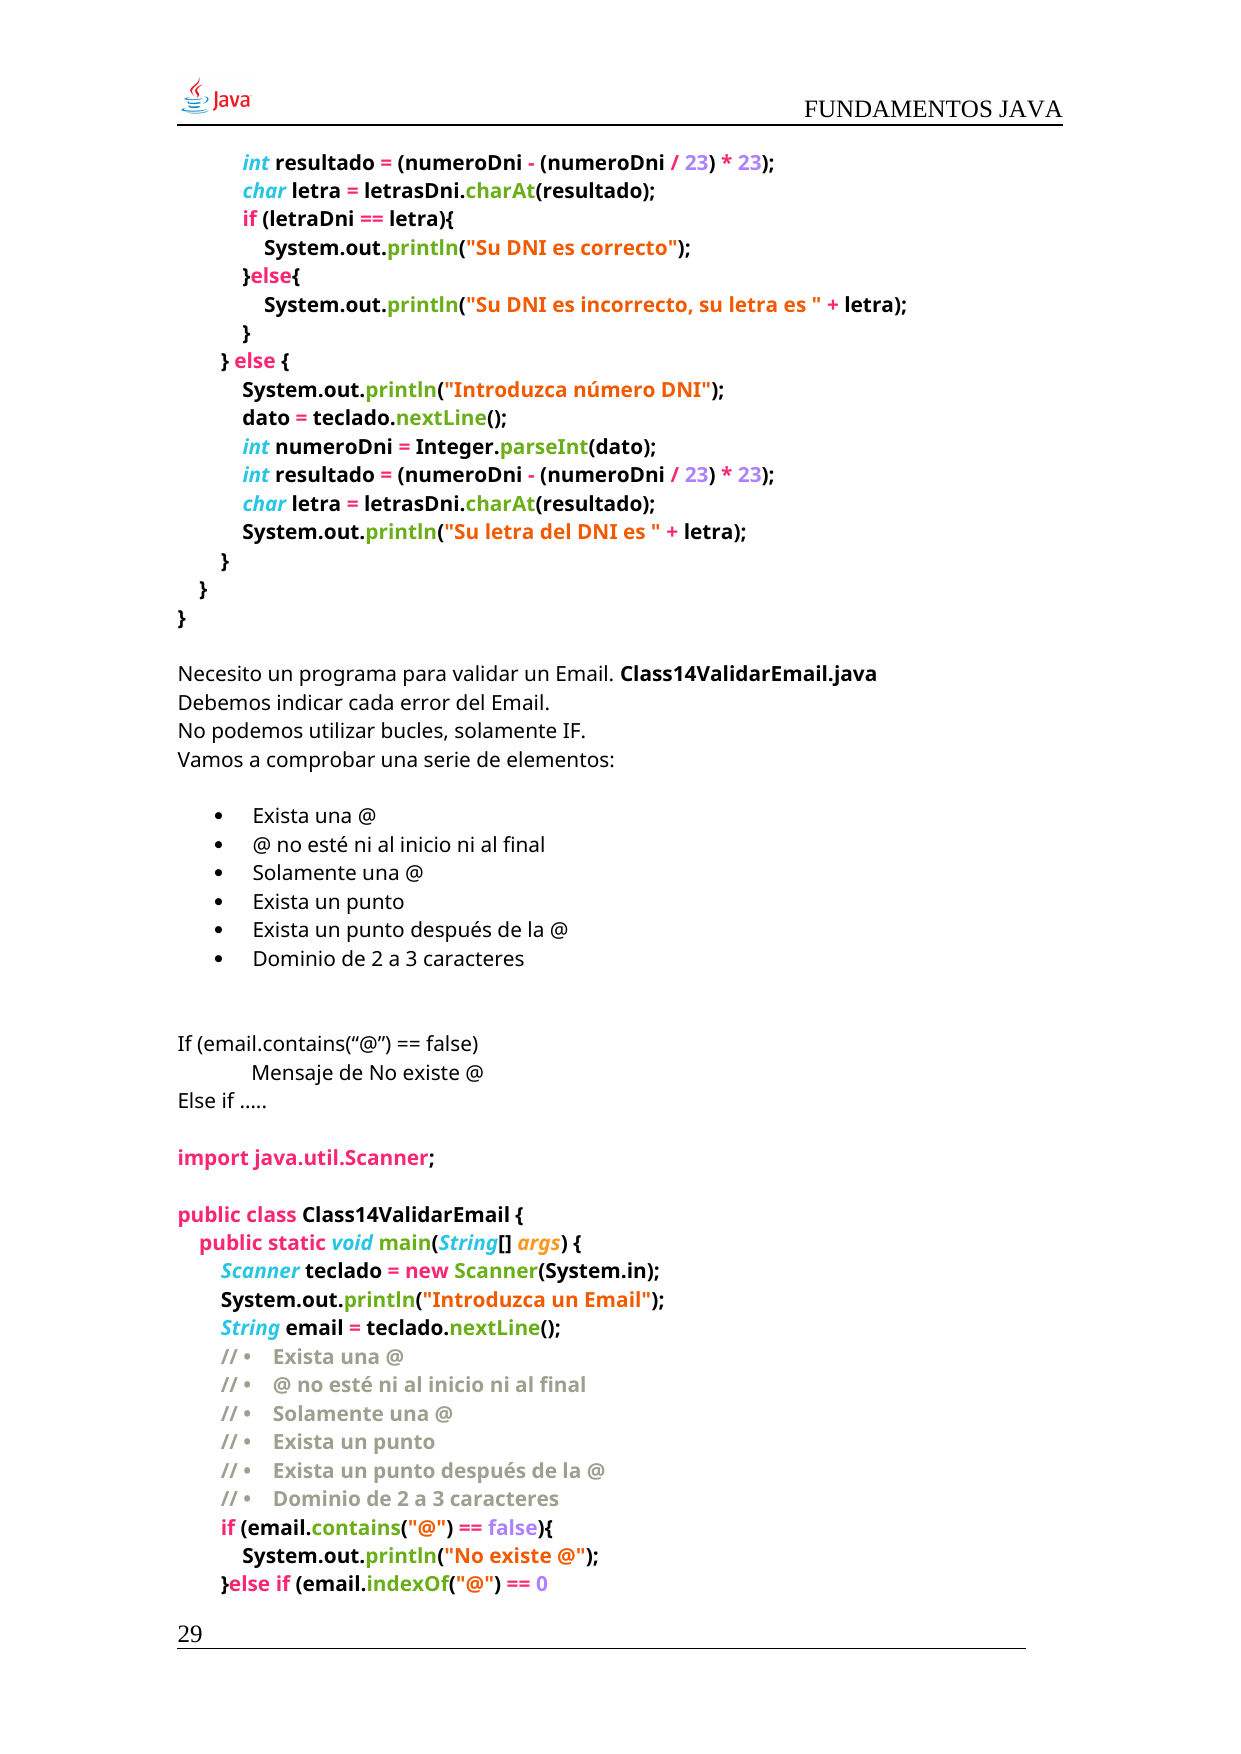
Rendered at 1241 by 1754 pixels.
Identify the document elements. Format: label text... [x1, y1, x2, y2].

text char letra = letrasDni.charAt(resultado); [177, 176, 1063, 204]
list Exista un punto [215, 887, 1063, 915]
text String email = teclado.nextLine(); [177, 1313, 1063, 1342]
text } else { [177, 347, 1063, 375]
text } [177, 318, 1063, 347]
text // • Exista un punto después de la @ [177, 1456, 1063, 1484]
text int resultado = (numeroDni - (numeroDni / 23) * 23); [177, 460, 1063, 489]
text if (letraDni == letra){ [177, 204, 1063, 233]
list @ no esté ni al inicio ni al final [215, 830, 1063, 858]
text System.out.println("Su DNI es correcto"); [177, 233, 1063, 261]
text }else if (email.indexOf("@") == 0 [177, 1569, 1063, 1598]
text public static void main(String[] args) { [177, 1228, 1063, 1257]
text Vamos a comprobar una serie de elementos: [177, 745, 1063, 773]
text }else{ [177, 261, 1063, 290]
text System.out.println("Su DNI es incorrecto, su letra es " + letra); [177, 290, 1063, 318]
text int resultado = (numeroDni - (numeroDni / 23) * 23); [177, 148, 1063, 176]
text if (email.contains("@") == false){ [177, 1513, 1063, 1541]
text } [177, 546, 1063, 574]
text import java.util.Scanner; [177, 1143, 1063, 1171]
text // • Exista un punto [177, 1427, 1063, 1456]
text Mensaje de No existe @ [177, 1058, 1063, 1086]
text dato = teclado.nextLine(); [177, 403, 1063, 432]
text System.out.println("No existe @"); [177, 1541, 1063, 1569]
text // • @ no esté ni al inicio ni al final [177, 1370, 1063, 1399]
list Exista una @ [215, 802, 1063, 830]
text Scanner teclado = new Scanner(System.in); [177, 1257, 1063, 1285]
text Necesito un programa para validar un Email. Class14ValidarEmail.java [177, 659, 1063, 688]
text } [177, 603, 1063, 631]
list Solamente una @ [215, 858, 1063, 887]
list Dominio de 2 a 3 caracteres [215, 944, 1063, 972]
text } [177, 574, 1063, 603]
text If (email.contains(“@”) == false) [177, 1029, 1063, 1058]
text Debemos indicar cada error del Email. [177, 688, 1063, 716]
text char letra = letrasDni.charAt(resultado); [177, 489, 1063, 517]
text No podemos utilizar bucles, solamente IF. [177, 716, 1063, 745]
text System.out.println("Introduzca número DNI"); [177, 375, 1063, 403]
list Exista un punto después de la @ [215, 915, 1063, 944]
text public class Class14ValidarEmail { [177, 1200, 1063, 1228]
text System.out.println("Su letra del DNI es " + letra); [177, 517, 1063, 546]
picture [177, 73, 255, 117]
text // • Solamente una @ [177, 1399, 1063, 1427]
text // • Exista una @ [177, 1342, 1063, 1370]
text System.out.println("Introduzca un Email"); [177, 1285, 1063, 1313]
text int numeroDni = Integer.parseInt(dato); [177, 432, 1063, 460]
text Else if ….. [177, 1086, 1063, 1114]
text // • Dominio de 2 a 3 caracteres [177, 1484, 1063, 1513]
